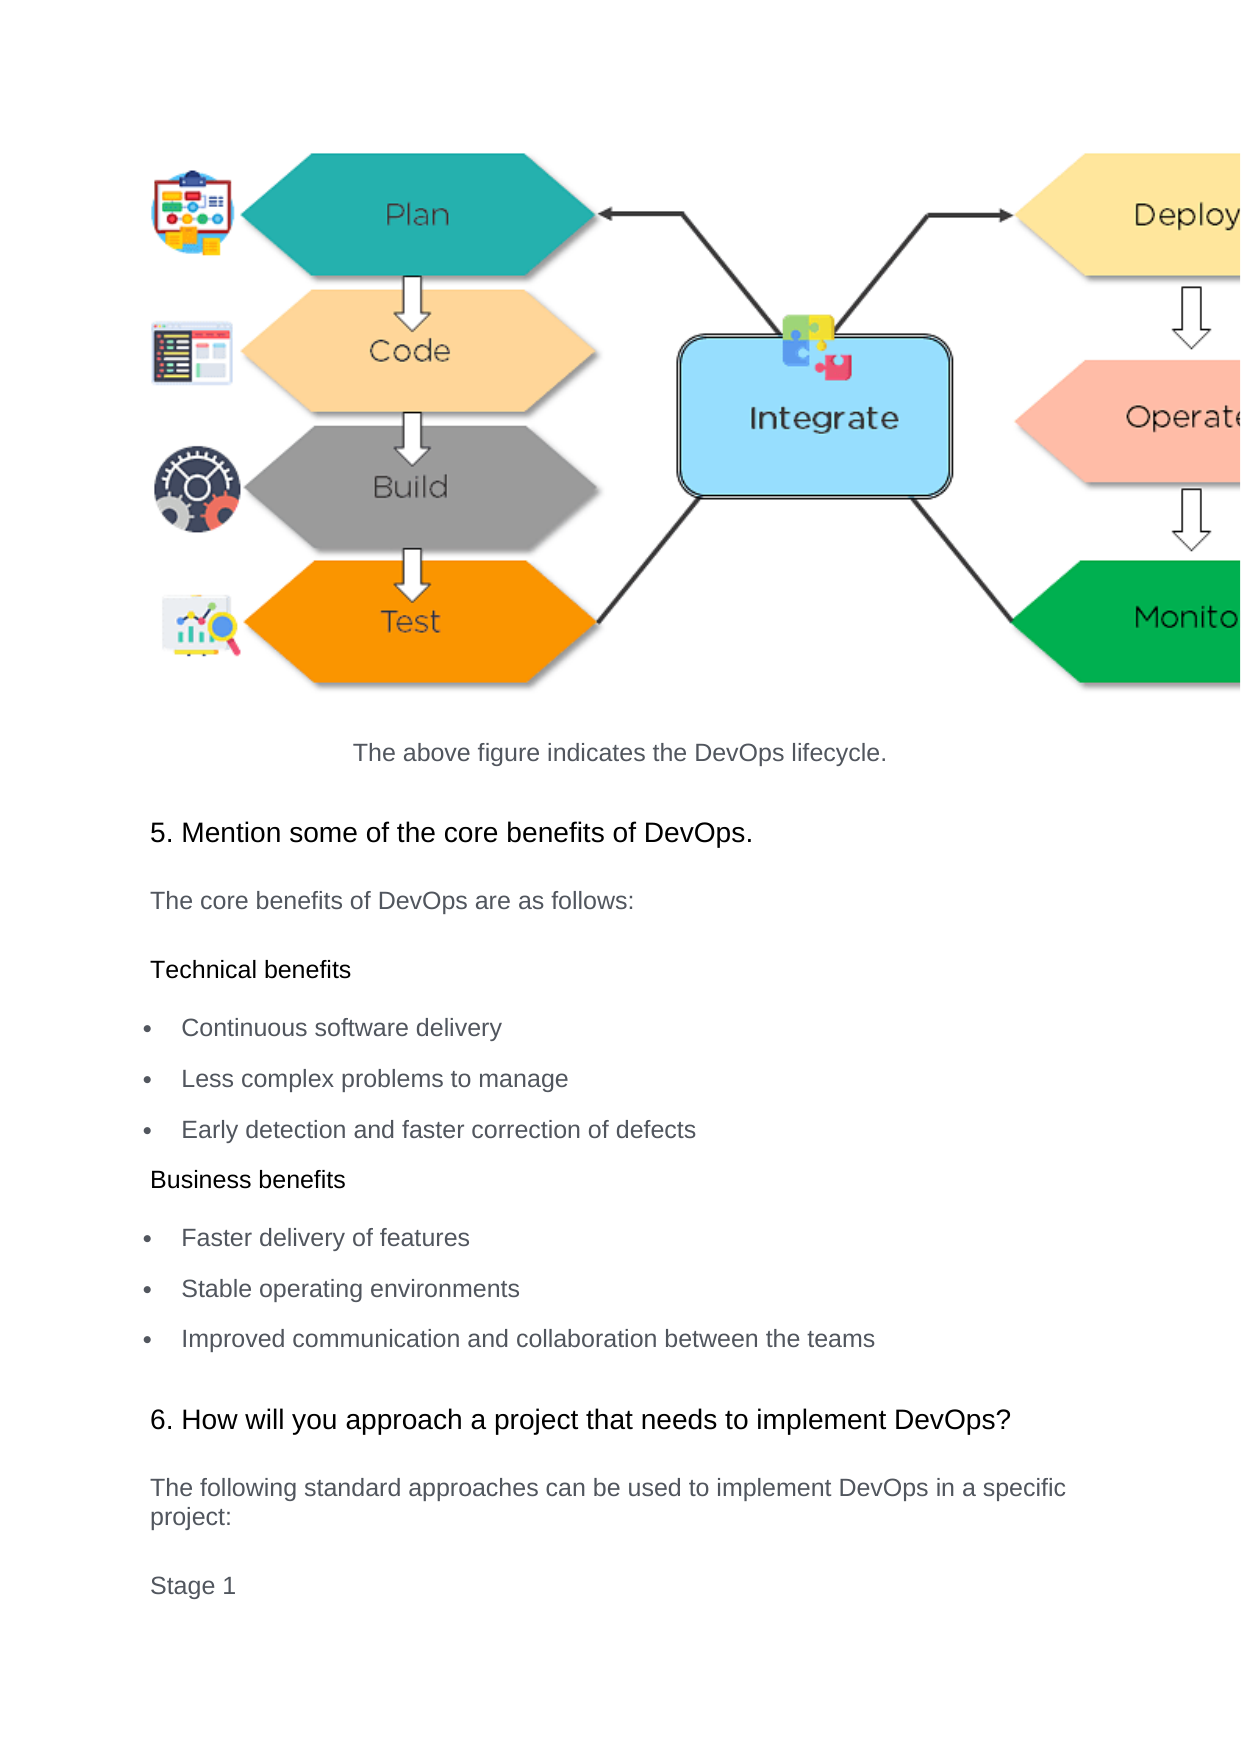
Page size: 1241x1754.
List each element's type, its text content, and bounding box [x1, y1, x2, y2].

text Technical benefits [150, 956, 1090, 984]
list Improved communication and collaboration between the teams [144, 1324, 1090, 1353]
list Early detection and faster correction of defects [144, 1115, 1090, 1143]
list Stable operating environments [144, 1274, 1090, 1303]
list Continuous software delivery [144, 1013, 1090, 1042]
list Less complex problems to manage [144, 1064, 1090, 1093]
text The following standard approaches can be used to implement DevOps in a specific project: [150, 1473, 1090, 1531]
text 6. How will you approach a project that needs to implement DevOps? [150, 1403, 1090, 1436]
text Business benefits [150, 1165, 1090, 1194]
text The above figure indicates the DevOps lifecycle. [150, 737, 1090, 766]
text 5. Mention some of the core benefits of DevOps. [150, 816, 1090, 849]
picture [150, 150, 1241, 697]
list Faster delivery of features [144, 1223, 1090, 1252]
text Stage 1 [150, 1571, 1090, 1600]
text The core benefits of DevOps are as follows: [150, 886, 1090, 915]
